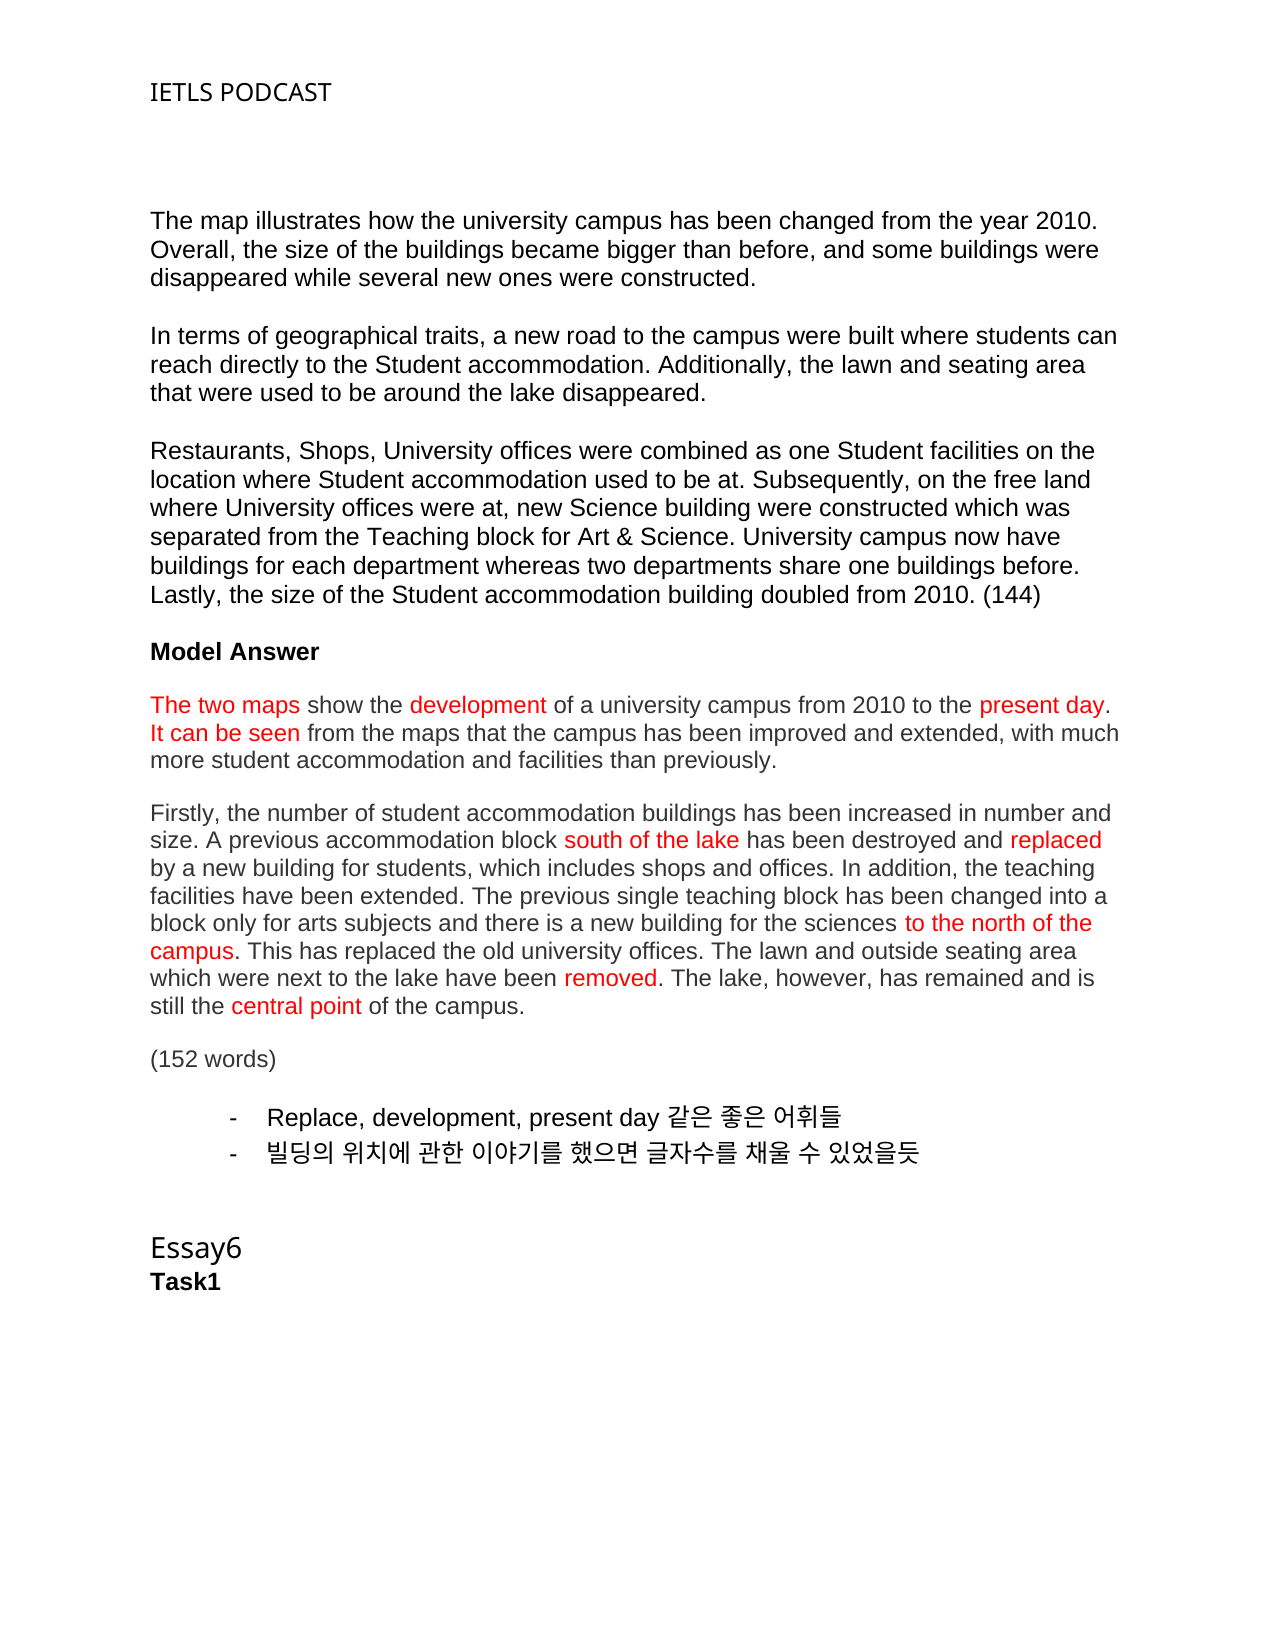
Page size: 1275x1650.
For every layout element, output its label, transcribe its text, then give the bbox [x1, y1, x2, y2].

list Replace, development, present day 같은 좋은 어휘들 [229, 1097, 1125, 1133]
list 빌딩의 위치에 관한 이야기를 했으면 글자수를 채울 수 있었을듯 [229, 1133, 1125, 1170]
text The two maps show the development of a university campus from 2010 to the present day. It can be seen from the maps that the campus has been improved and extended, with much more student accommodation and facilities than previously. [150, 691, 1125, 774]
text (152 words) [150, 1044, 1125, 1072]
text Restaurants, Shops, University offices were combined as one Student facilities on the location where Student accommodation used to be at. Subsequently, on the free land where University offices were at, new Science building were constructed which was separated from the Teaching block for Art & Science. University campus now have buildings for each department whereas two departments share one buildings before. Lastly, the size of the Student accommodation building doubled from 2010. (144) [150, 436, 1125, 608]
text In terms of geographical traits, a new road to the campus were built where students can reach directly to the Student accommodation. Additionally, the lawn and seating area that were used to be around the lake disappeared. [150, 321, 1125, 407]
subtitle Essay6 [150, 1227, 1125, 1267]
text Firstly, the number of student accommodation buildings has been increased in number and size. A previous accommodation block south of the lake has been destroyed and replaced by a new building for students, which includes shops and offices. In addition, the teaching facilities have been extended. The previous single teaching block has been changed into a block only for arts subjects and there is a new building for the sciences to the north of the campus. This has replaced the old university offices. The lawn and outside seating area which were next to the lake have been removed. The lake, however, has remained and is still the central point of the campus. [150, 799, 1125, 1019]
text Model Answer [150, 637, 1125, 666]
text Task1 [150, 1267, 1125, 1296]
text The map illustrates how the university campus has been changed from the year 2010. Overall, the size of the buildings became bigger than before, and some buildings were disappeared while several new ones were constructed. [150, 206, 1125, 292]
